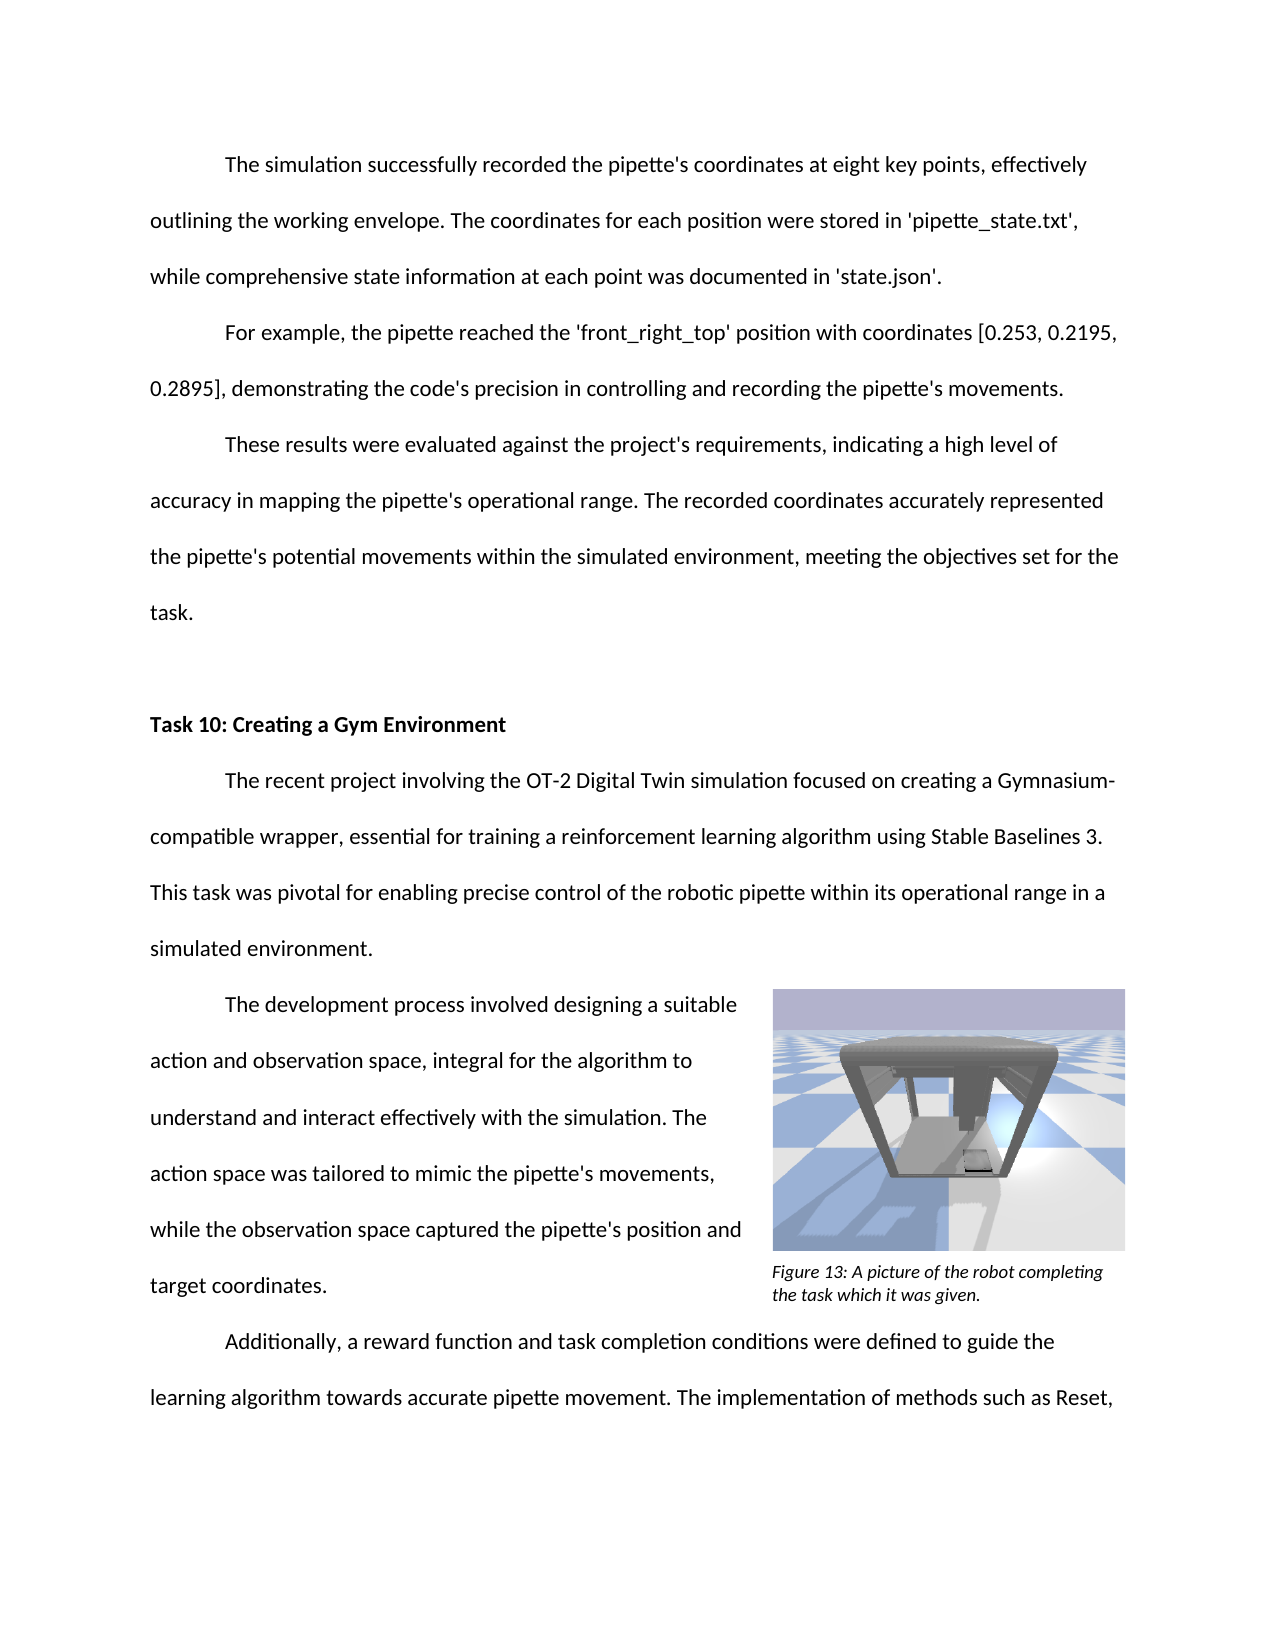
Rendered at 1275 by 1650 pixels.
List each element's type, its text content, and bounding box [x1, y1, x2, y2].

picture [772, 989, 1125, 1251]
text The simulation successfully recorded the pipette's coordinates at eight key points, effectively outlining the working envelope. The coordinates for each position were stored in 'pipette_state.txt', while comprehensive state information at each point was documented in 'state.json'. [150, 150, 1125, 290]
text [150, 1327, 1125, 1411]
text The recent project involving the OT-2 Digital Twin simulation focused on creating a Gymnasium-compatible wrapper, essential for training a reinforcement learning algorithm using Stable Baselines 3. This task was pivotal for enabling precise control of the robotic pipette within its operational range in a simulated environment. [150, 766, 1125, 963]
subtitle Task 10: Creating a Gym Environment [150, 710, 1125, 738]
text These results were evaluated against the project's requirements, indicating a high level of accuracy in mapping the pipette's operational range. The recorded coordinates accurately represented the pipette's potential movements within the simulated environment, meeting the objectives set for the task. [150, 430, 1125, 626]
text For example, the pipette reached the 'front_right_top' position with coordinates [0.253, 0.2195, 0.2895], demonstrating the code's precision in controlling and recording the pipette's movements. [150, 318, 1125, 402]
